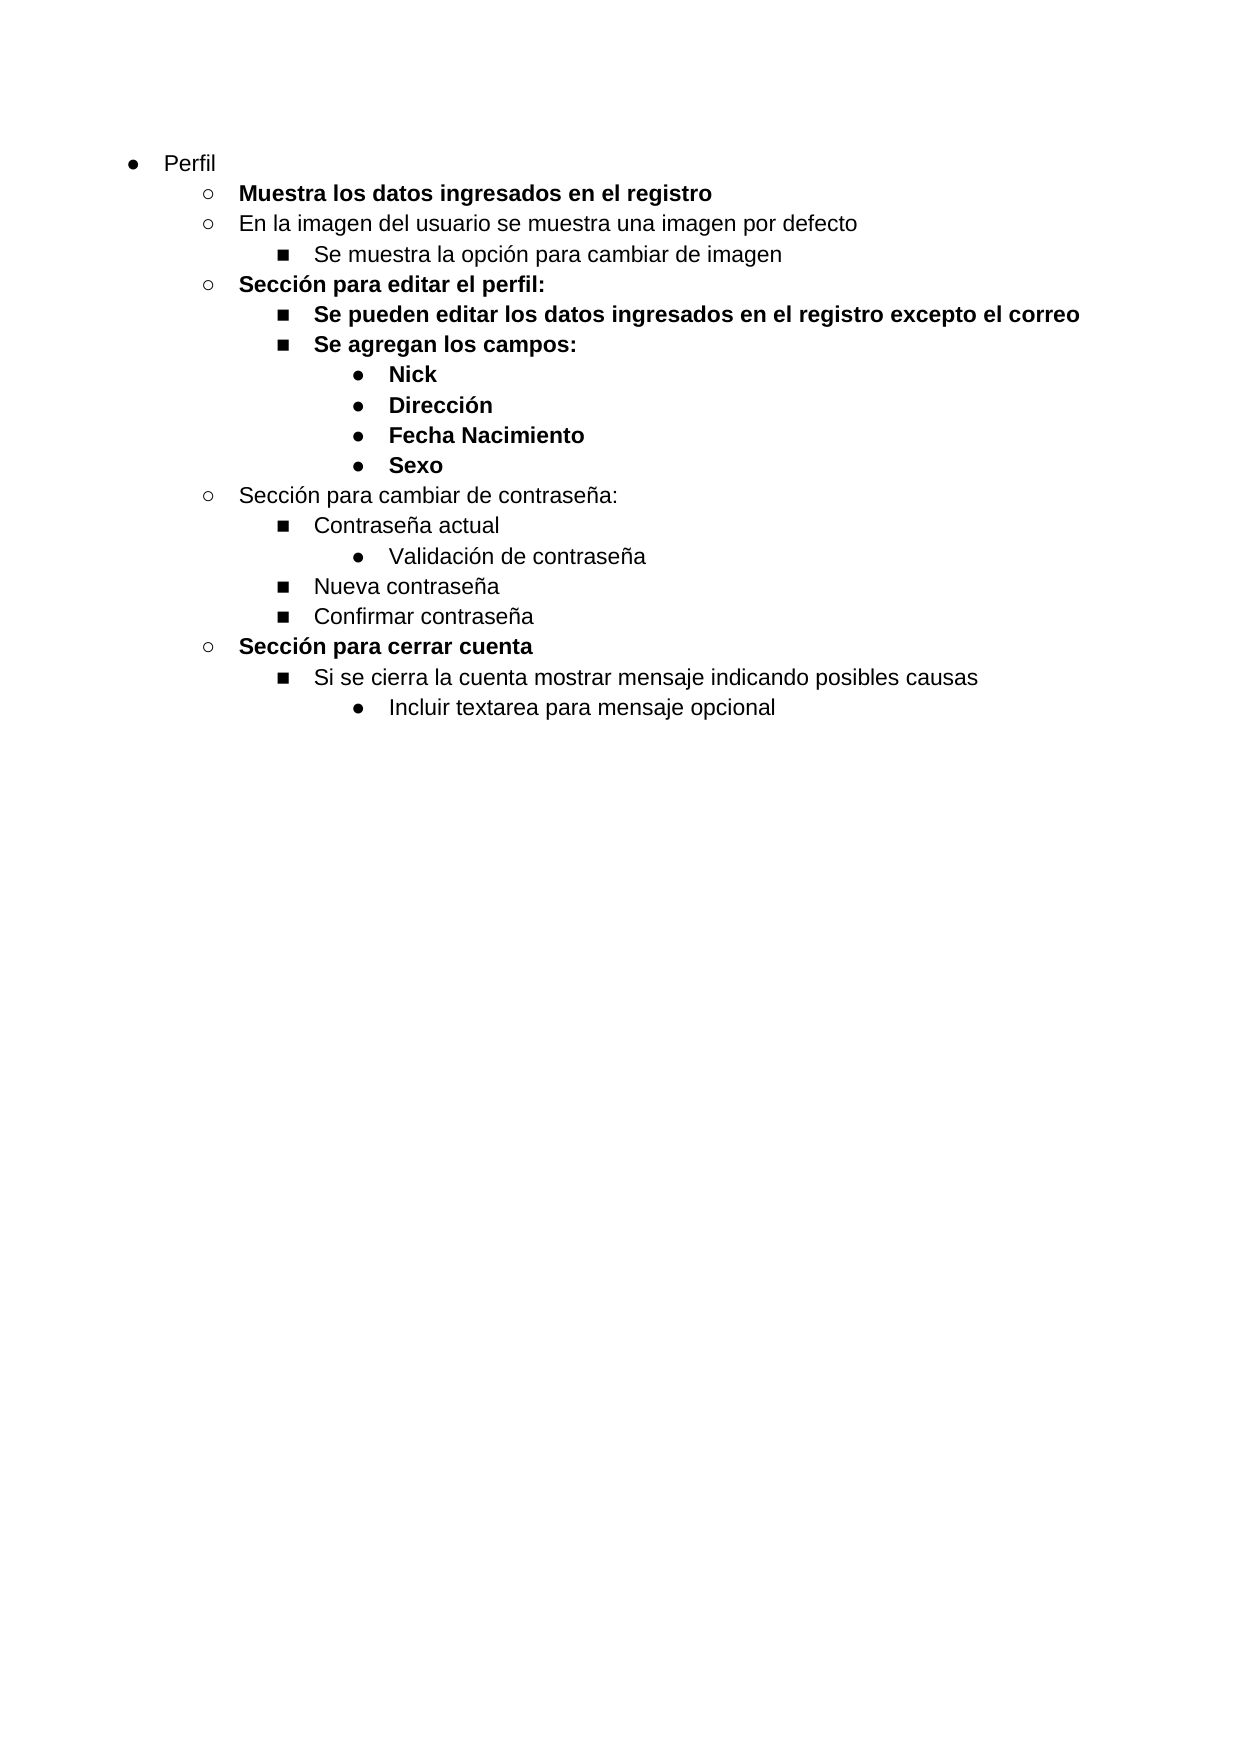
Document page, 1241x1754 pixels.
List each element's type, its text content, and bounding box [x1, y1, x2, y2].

list Se agregan los campos: [276, 331, 1181, 358]
list Validación de contraseña [351, 543, 1181, 569]
list Sección para editar el perfil: [201, 271, 1181, 297]
list Sección para cerrar cuenta [201, 633, 1181, 660]
list Dirección [351, 392, 1181, 418]
list Contraseña actual [276, 512, 1181, 539]
list Sexo [351, 452, 1181, 478]
list Nick [351, 361, 1181, 388]
list Fecha Nacimiento [351, 422, 1181, 448]
list En la imagen del usuario se muestra una imagen por defecto [201, 210, 1181, 237]
list Sección para cambiar de contraseña: [201, 482, 1181, 509]
list Perfil [126, 150, 1181, 176]
list Se pueden editar los datos ingresados en el registro excepto el correo [276, 301, 1181, 327]
list Se muestra la opción para cambiar de imagen [276, 241, 1181, 267]
list Si se cierra la cuenta mostrar mensaje indicando posibles causas [276, 663, 1181, 690]
list Nueva contraseña [276, 573, 1181, 599]
list Confirmar contraseña [276, 603, 1181, 629]
list Incluir textarea para mensaje opcional [351, 694, 1181, 720]
list Muestra los datos ingresados en el registro [201, 180, 1181, 207]
